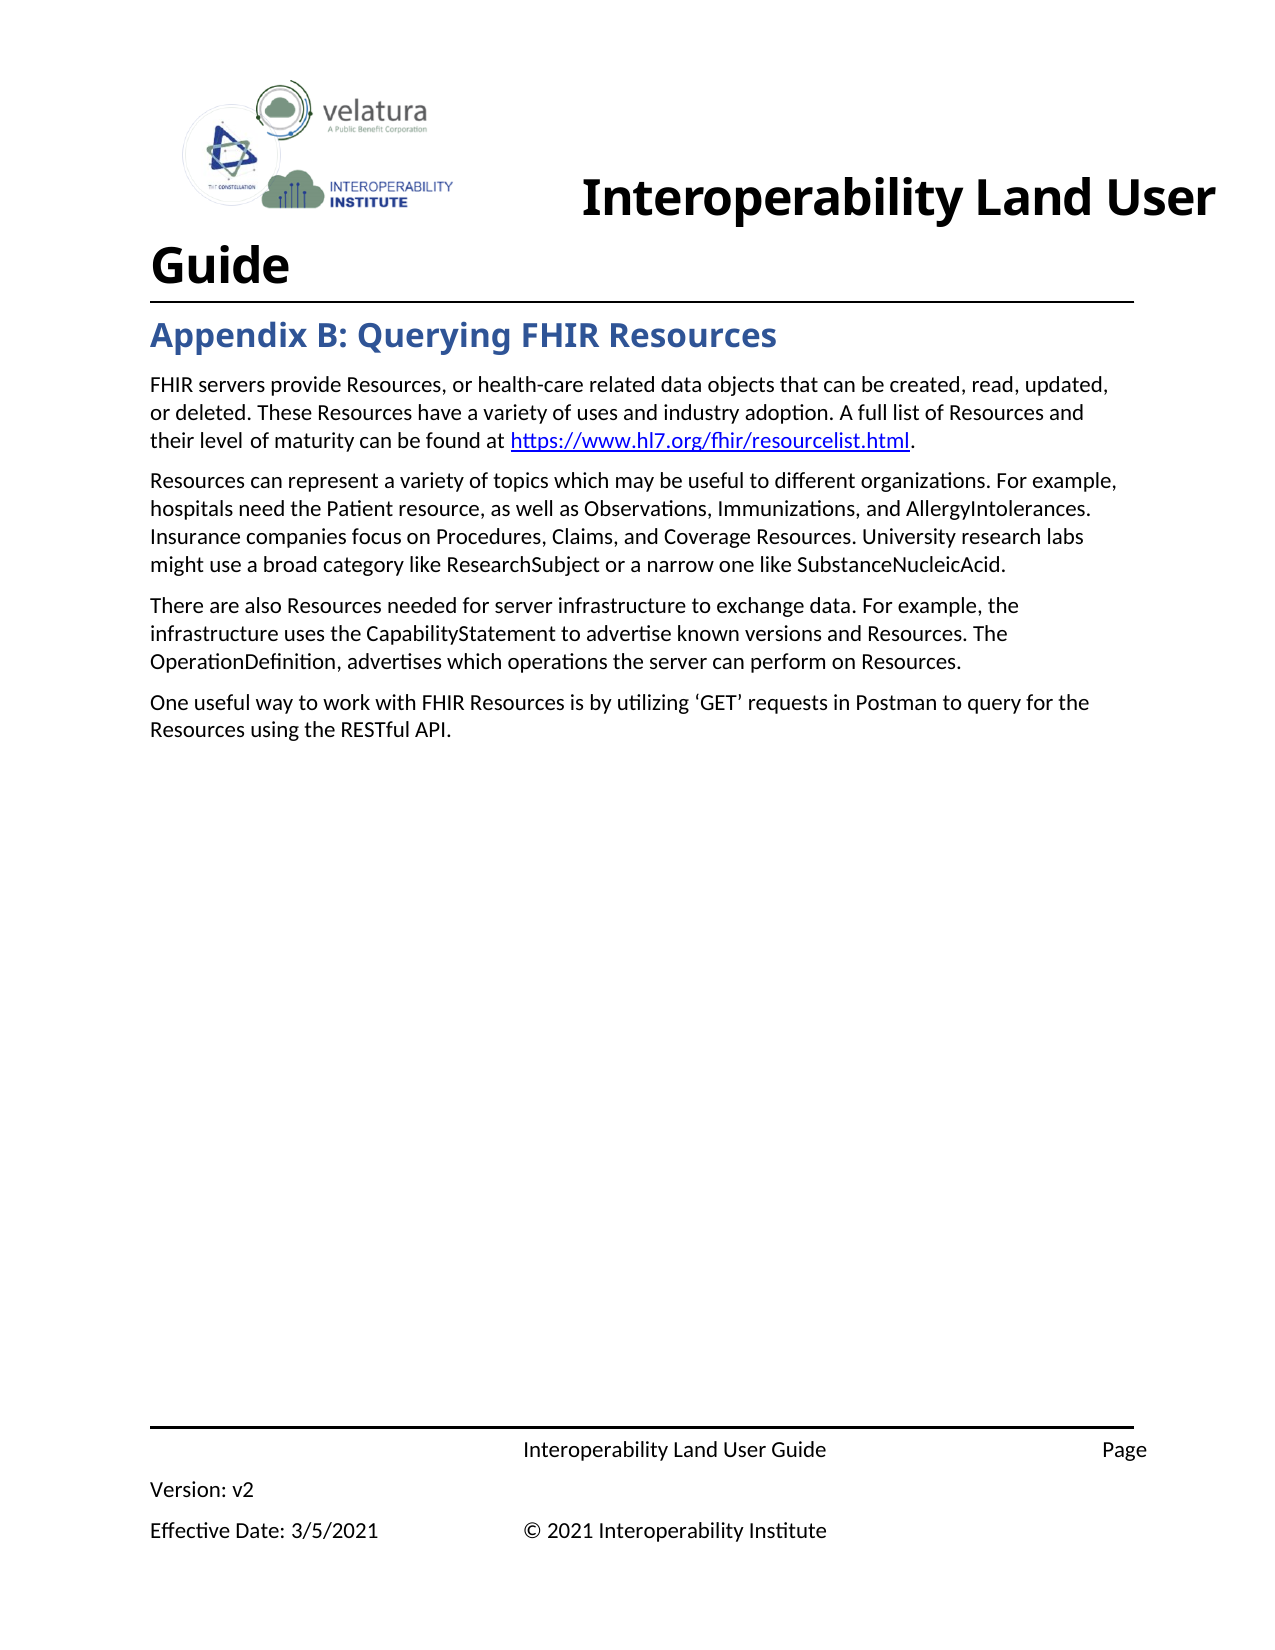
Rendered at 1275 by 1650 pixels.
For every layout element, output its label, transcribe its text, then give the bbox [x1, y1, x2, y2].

text Resources can represent a variety of topics which may be useful to different organizations. For example, hospitals need the Patient resource, as well as Observations, Immunizations, and AllergyIntolerances. Insurance companies focus on Procedures, Claims, and Coverage Resources. University research labs might use a broad category like ResearchSubject or a narrow one like SubstanceNucleicAcid. [150, 466, 1134, 578]
picture [177, 75, 457, 216]
text FHIR servers provide Resources, or health-care related data objects that can be created, read, updated, or deleted. These Resources have a variety of uses and industry adoption. A full list of Resources and their level of maturity can be found at https://www.hl7.org/fhir/resourcelist.html. [150, 370, 1134, 454]
text One useful way to work with FHIR Resources is by utilizing ‘GET’ requests in Postman to query for the Resources using the RESTful API. [150, 688, 1134, 744]
subtitle Appendix B: Querying FHIR Resources [150, 312, 1134, 357]
text There are also Resources needed for server infrastructure to exchange data. For example, the infrastructure uses the CapabilityStatement to advertise known versions and Resources. The OperationDefinition, advertises which operations the server can perform on Resources. [150, 591, 1134, 675]
